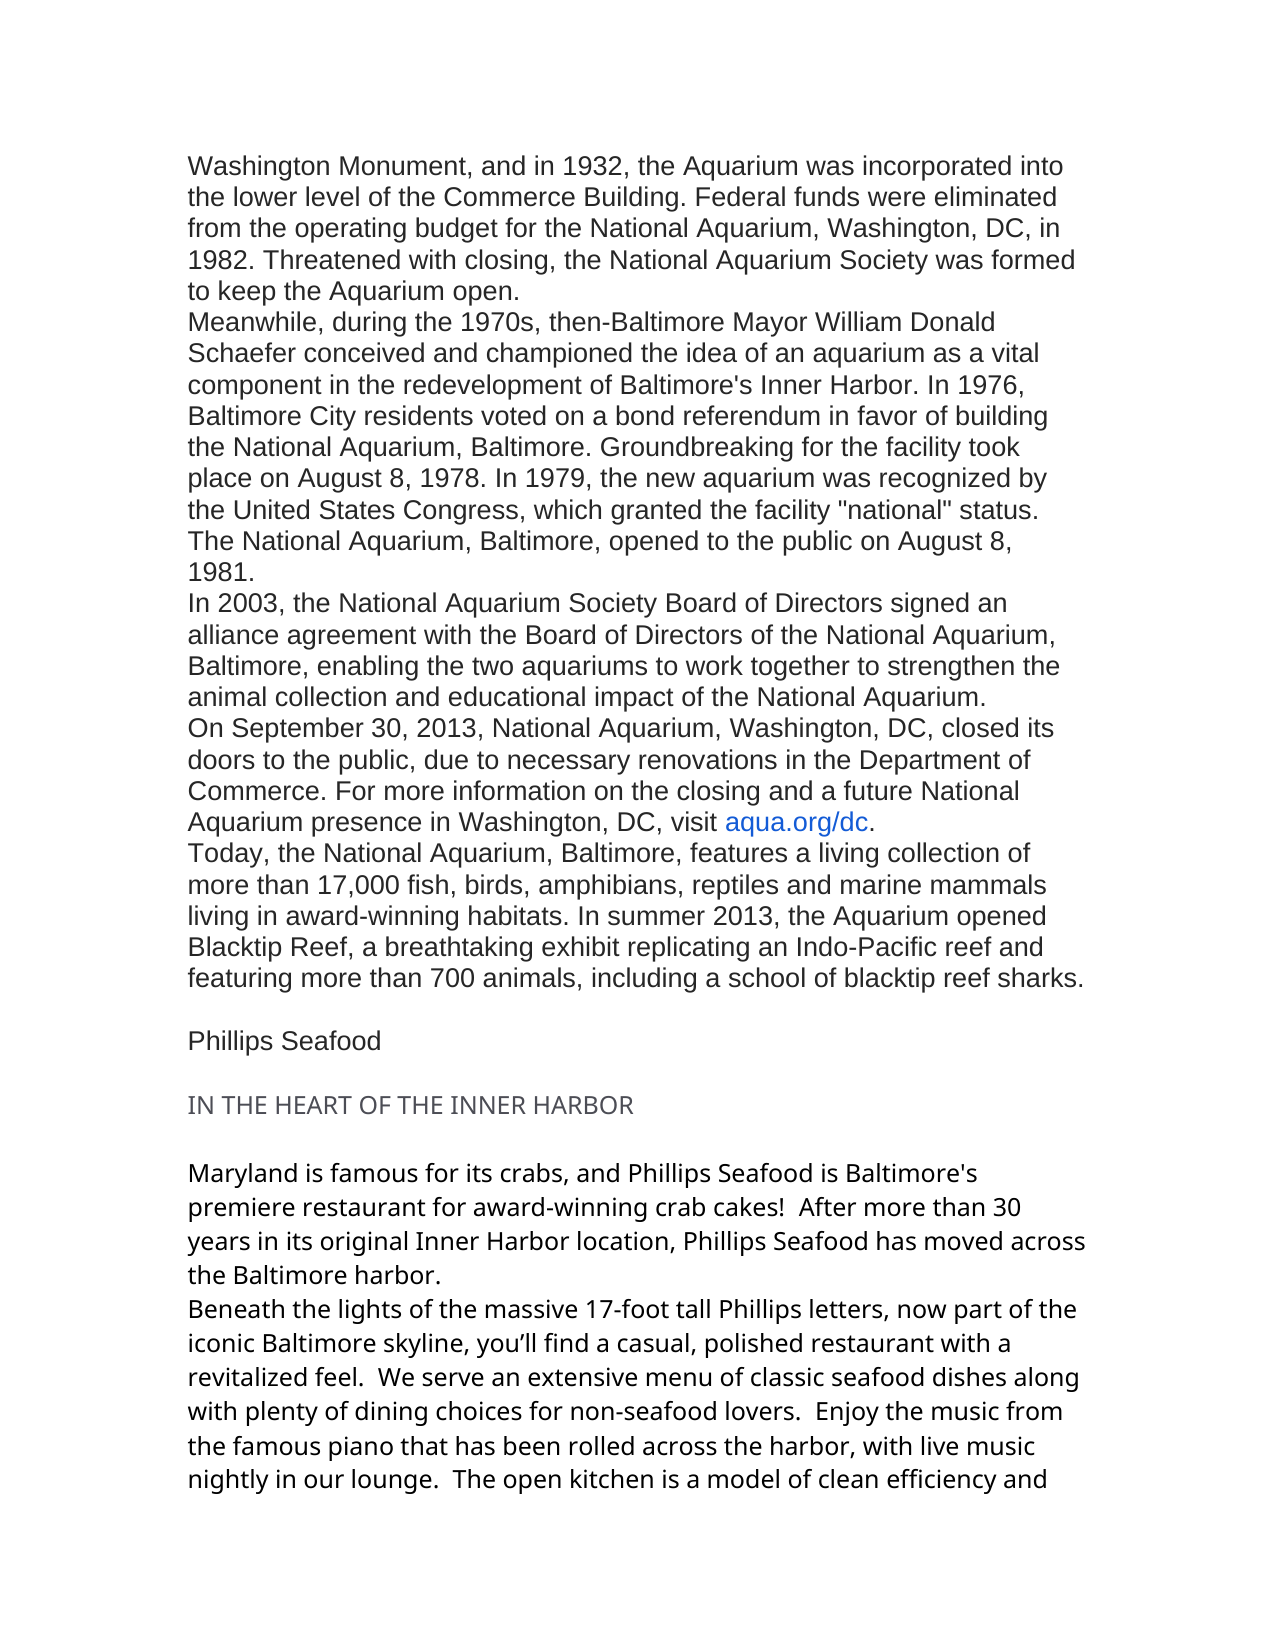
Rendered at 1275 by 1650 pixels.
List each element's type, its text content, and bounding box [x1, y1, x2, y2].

text IN THE HEART OF THE INNER HARBOR [187, 1087, 1087, 1122]
text Maryland is famous for its crabs, and Phillips Seafood is Baltimore's premiere restaurant for award-winning crab cakes! After more than 30 years in its original Inner Harbor location, Phillips Seafood has moved across the Baltimore harbor. [187, 1156, 1087, 1292]
text Today, the National Aquarium, Baltimore, features a living collection of more than 17,000 fish, birds, amphibians, reptiles and marine mammals living in award-winning habitats. In summer 2013, the Aquarium opened Blacktip Reef, a breathtaking exhibit replicating an Indo-Pacific reef and featuring more than 700 animals, including a school of blacktip reef sharks. [187, 837, 1087, 994]
text Meanwhile, during the 1970s, then-Baltimore Mayor William Donald Schaefer conceived and championed the idea of an aquarium as a vital component in the redevelopment of Baltimore's Inner Harbor. In 1976, Baltimore City residents voted on a bond referendum in favor of building the National Aquarium, Baltimore. Groundbreaking for the facility took place on August 8, 1978. In 1979, the new aquarium was recognized by the United States Congress, which granted the facility "national" status. The National Aquarium, Baltimore, opened to the public on August 8, 1981. [187, 306, 1087, 587]
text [187, 150, 1087, 306]
text On September 30, 2013, National Aquarium, Washington, DC, closed its doors to the public, due to necessary renovations in the Department of Commerce. For more information on the closing and a future National Aquarium presence in Washington, DC, visit aqua.org/dc. [187, 712, 1087, 837]
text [187, 1292, 1087, 1496]
text Phillips Seafood [187, 1025, 1087, 1056]
text In 2003, the National Aquarium Society Board of Directors signed an alliance agreement with the Board of Directors of the National Aquarium, Baltimore, enabling the two aquariums to work together to strengthen the animal collection and educational impact of the National Aquarium. [187, 587, 1087, 712]
